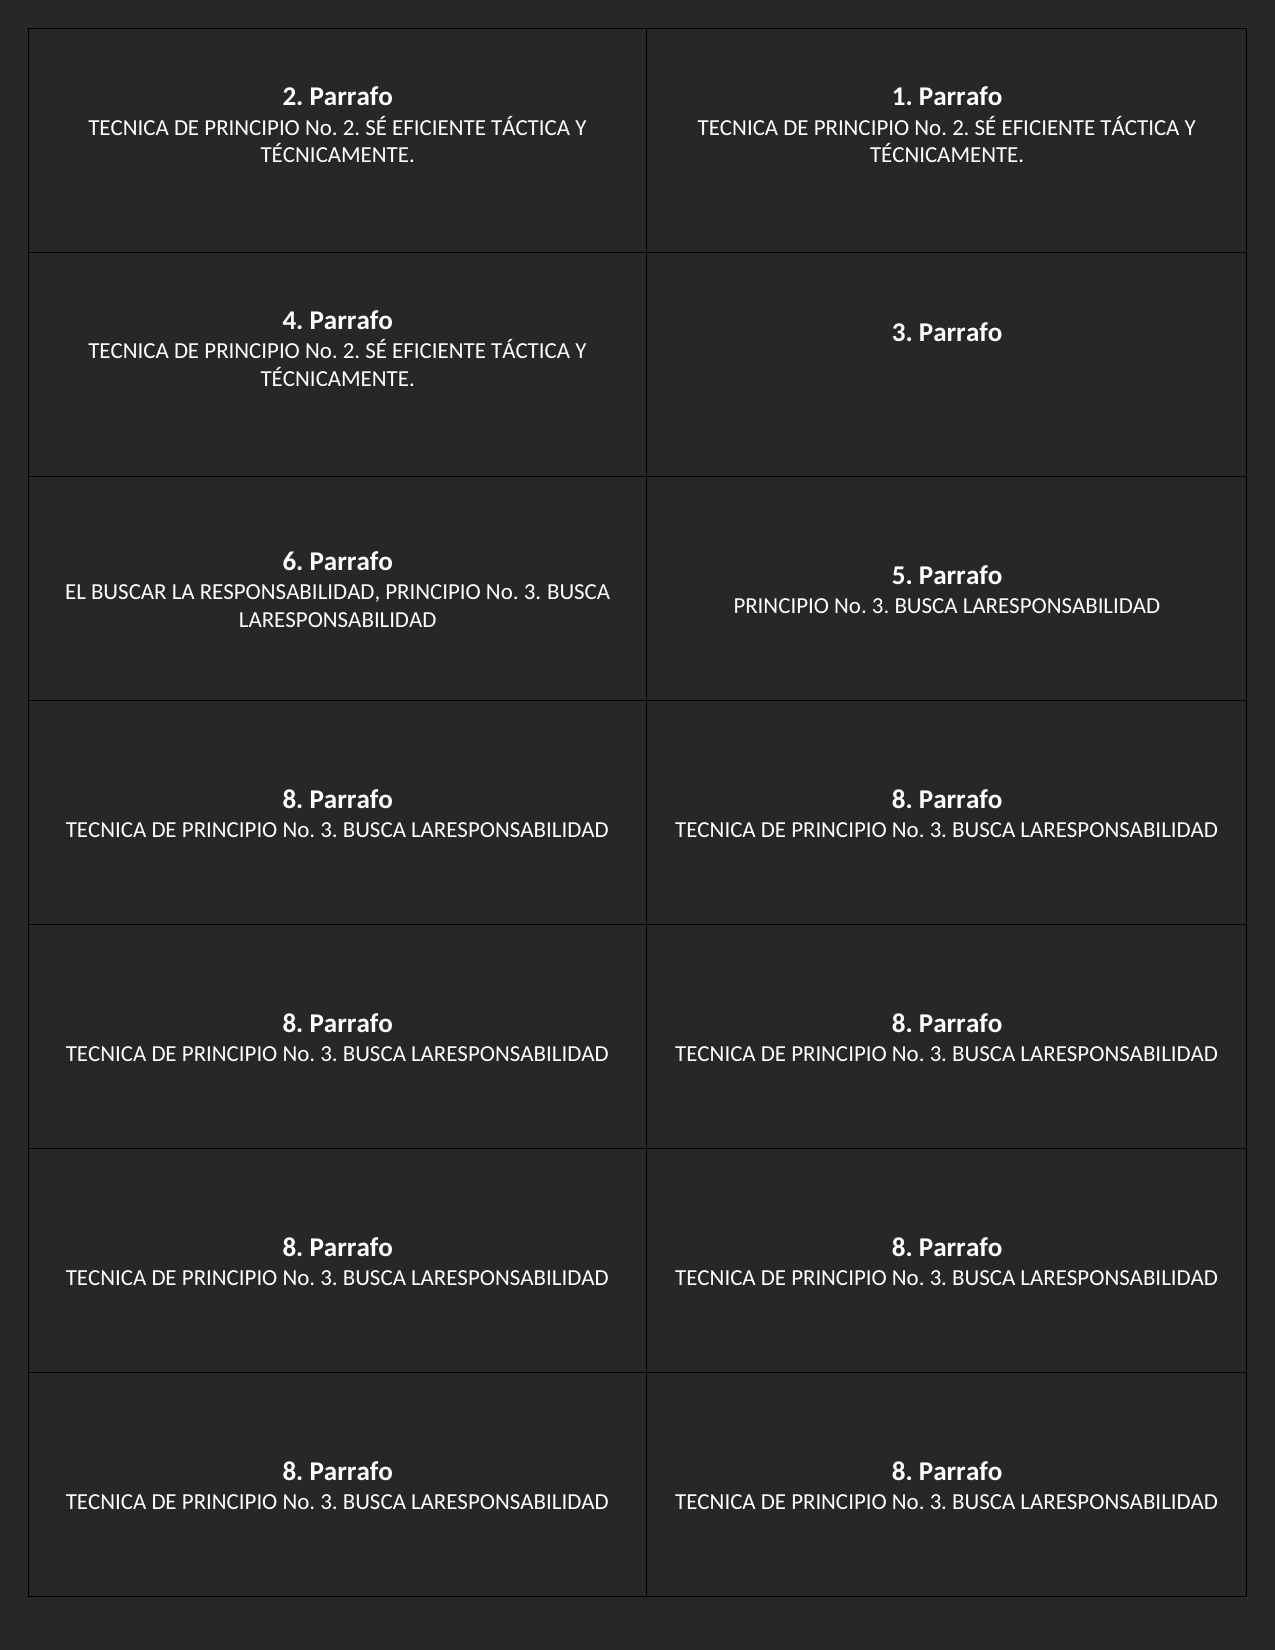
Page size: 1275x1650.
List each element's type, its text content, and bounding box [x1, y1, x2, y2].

table_cell 2. Parrafo TECNICA DE PRINCIPIO No. 2. SÉ EFICIENTE TÁCTICA Y TÉCNICAMENTE. [29, 29, 646, 252]
table_cell 6. Parrafo EL BUSCAR LA RESPONSABILIDAD, PRINCIPIO No. 3. BUSCA LARESPONSABILIDAD [29, 477, 646, 700]
table_cell 8. Parrafo TECNICA DE PRINCIPIO No. 3. BUSCA LARESPONSABILIDAD [647, 701, 1246, 924]
table_cell 8. Parrafo TECNICA DE PRINCIPIO No. 3. BUSCA LARESPONSABILIDAD [647, 1373, 1246, 1596]
table_cell 1. Parrafo TECNICA DE PRINCIPIO No. 2. SÉ EFICIENTE TÁCTICA Y TÉCNICAMENTE. [647, 29, 1246, 252]
table_cell 4. Parrafo TECNICA DE PRINCIPIO No. 2. SÉ EFICIENTE TÁCTICA Y TÉCNICAMENTE. [29, 253, 646, 476]
table_cell 8. Parrafo TECNICA DE PRINCIPIO No. 3. BUSCA LARESPONSABILIDAD [29, 925, 646, 1148]
table_cell 3. Parrafo [647, 253, 1246, 476]
table_cell 8. Parrafo TECNICA DE PRINCIPIO No. 3. BUSCA LARESPONSABILIDAD [29, 701, 646, 924]
table_cell 8. Parrafo TECNICA DE PRINCIPIO No. 3. BUSCA LARESPONSABILIDAD [647, 925, 1246, 1148]
table_cell 8. Parrafo TECNICA DE PRINCIPIO No. 3. BUSCA LARESPONSABILIDAD [647, 1149, 1246, 1372]
table_cell 5. Parrafo PRINCIPIO No. 3. BUSCA LARESPONSABILIDAD [647, 477, 1246, 700]
table_cell 8. Parrafo TECNICA DE PRINCIPIO No. 3. BUSCA LARESPONSABILIDAD [29, 1373, 646, 1596]
table_cell 8. Parrafo TECNICA DE PRINCIPIO No. 3. BUSCA LARESPONSABILIDAD [29, 1149, 646, 1372]
